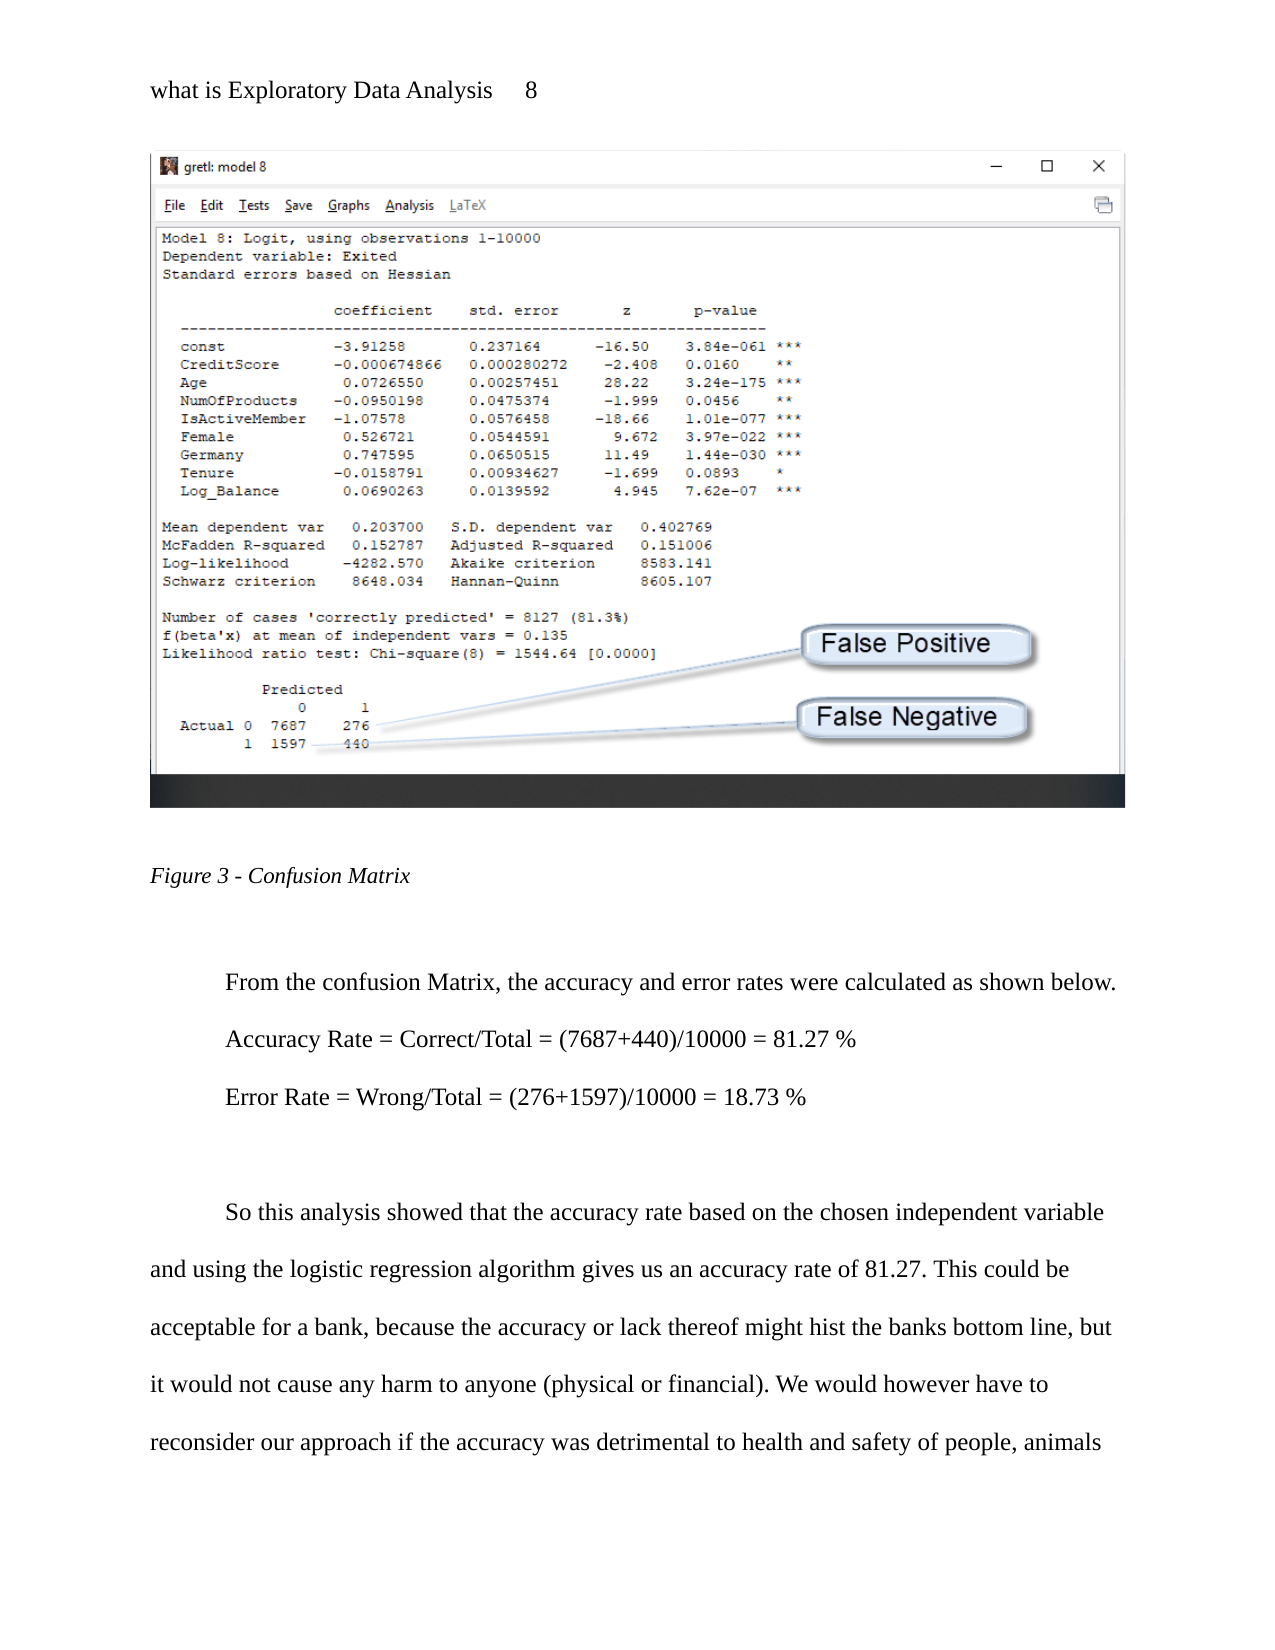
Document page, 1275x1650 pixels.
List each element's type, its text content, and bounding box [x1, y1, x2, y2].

text Accuracy Rate = Correct/Total = (7687+440)/10000 = 81.27 % [150, 1024, 1125, 1053]
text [150, 1197, 1125, 1456]
text Error Rate = Wrong/Total = (276+1597)/10000 = 18.73 % [150, 1082, 1125, 1111]
text From the confusion Matrix, the accuracy and error rates were calculated as shown below. [150, 967, 1125, 996]
picture [150, 150, 1125, 834]
